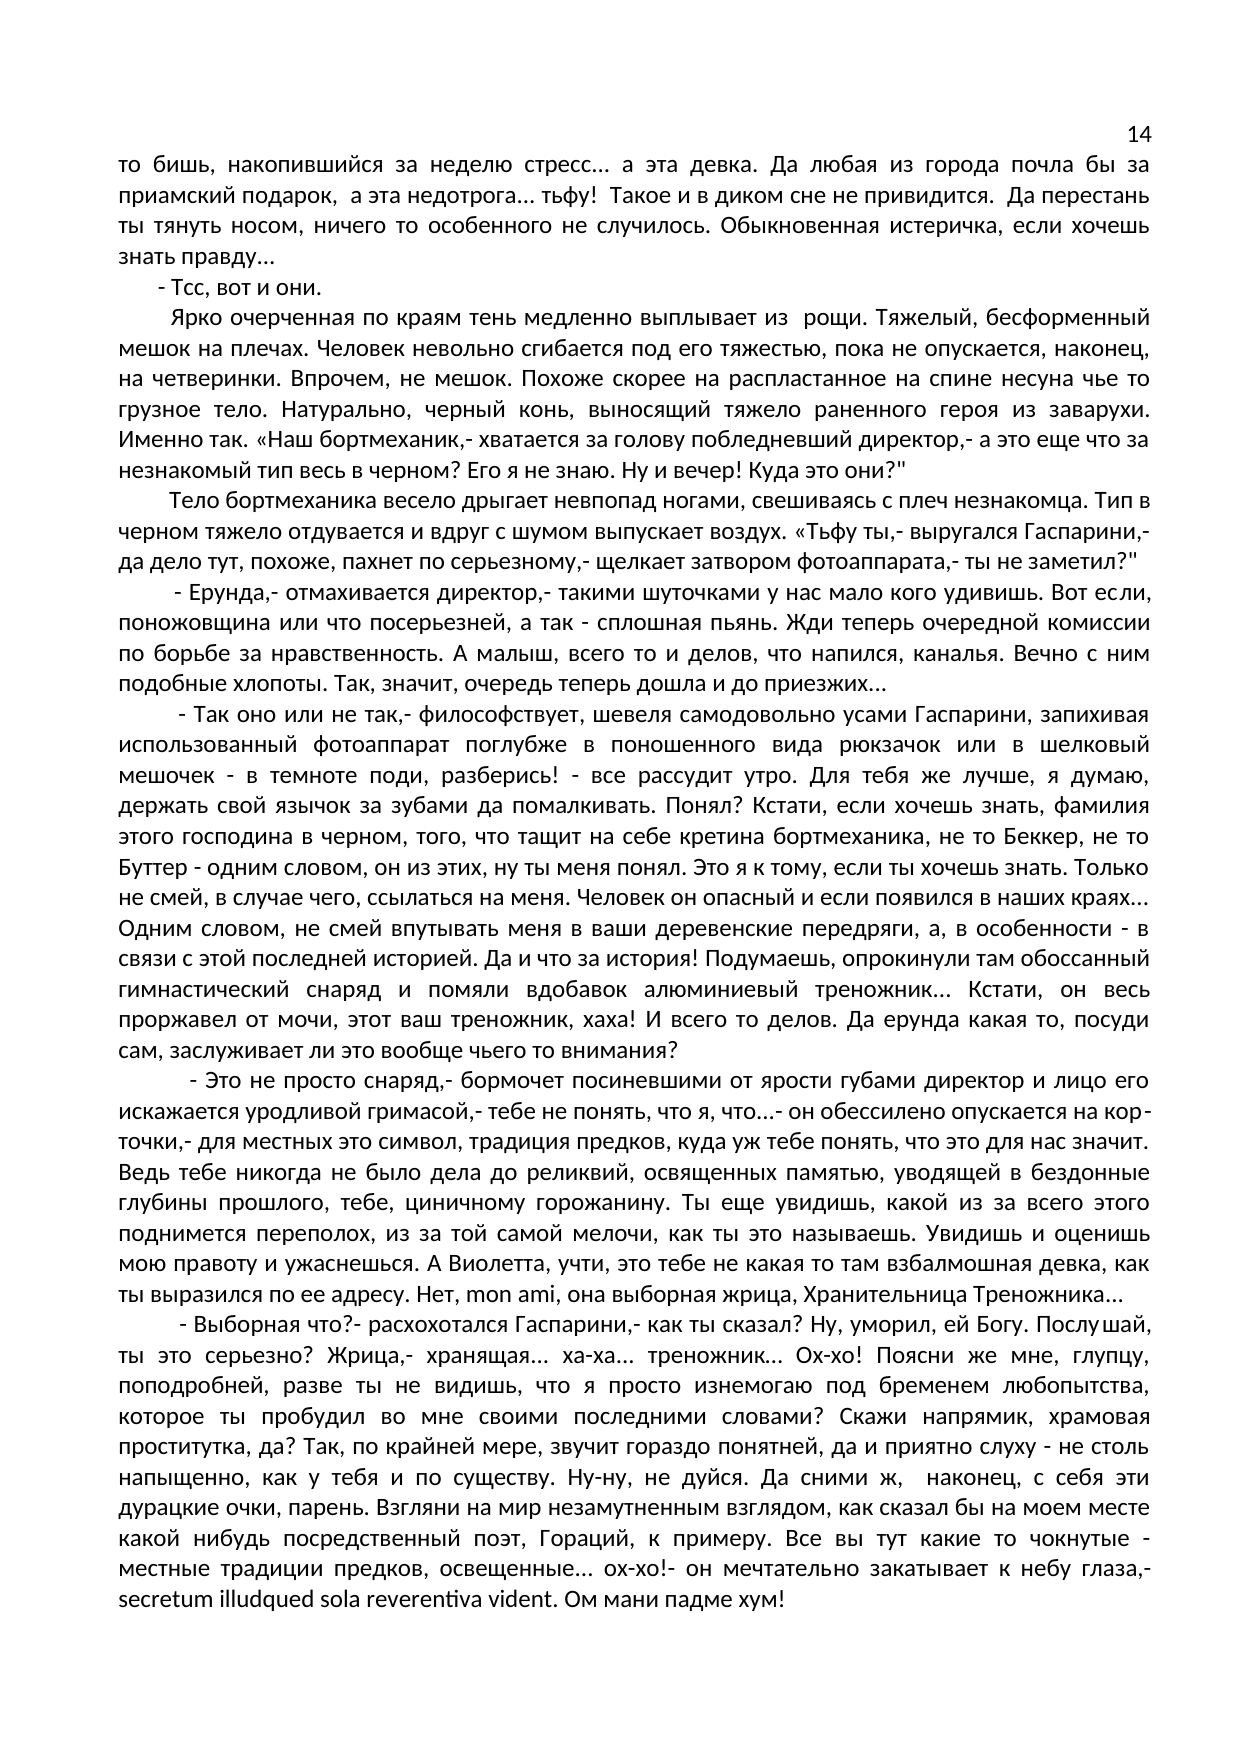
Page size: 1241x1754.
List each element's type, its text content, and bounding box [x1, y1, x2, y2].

text - Так оно или не так,- философствует, шевеля самодовольно усами Гаспарини, запихивая использованный фотоаппарат поглубже в поношенного вида рюкзачок или в шелковый мешочек - в темноте поди, разберись! - все рассудит утро. Для тебя же лучше, я думаю, держать свой язычок за зубами да помалкивать. Понял? Кстати, если хочешь знать, фамилия этого господина в черном, того, что тащит на себе кретина бортмеханика, не то Беккер, не то Буттер - одним словом, он из этих, ну ты меня понял. Это я к тому, если ты хочешь знать. Только не смей, в случае чего, ссылаться на меня. Человек он опасный и если появился в наших краях... Одним словом, не смей впутывать меня в ваши деревенские передряги, а, в особенности - в связи с этой последней историей. Да и что за история! Подумаешь, опрокинули там обоссанный гимнастический снаряд и помяли вдобавок алюминиевый треножник... Кстати, он весь проржавел от мочи, этот ваш треножник, хаха! И всего то делов. Да ерунда какая то, посуди сам, заслуживает ли это вообще чьего то внимания? [118, 698, 1152, 1064]
text Тело бортмеханика весело дрыгает невпопад ногами, свешиваясь с плеч незнакомца. Тип в черном тяжело отдувается и вдруг с шумом выпускает воздух. «Тьфу ты,- выругался Гаспарини,- да дело тут, похоже, пахнет по серьезному,- щелкает затвором фотоаппарата,- ты не заметил?" [118, 484, 1152, 576]
text то бишь, накопившийся за неделю стресс... а эта девка. Да любая из города почла бы за приамский подарок, а эта недотрога... тьфу! Такое и в диком сне не привидится. Да перестань ты тянуть носом, ничего то особенного не случилось. Обыкновенная истеричка, если хочешь знать правду... [118, 149, 1152, 271]
text 14 [118, 118, 1152, 149]
text - Это не просто снаряд,- бормочет посиневшими от ярости губами директор и лицо его искажается уродливой гримасой,- тебе не понять, что я, что...- он обессилено опускается на корточки,- для местных это символ, традиция предков, куда уж тебе понять, что это для нас значит. Ведь тебе никогда не было дела до реликвий, освященных памятью, уводящей в бездонные глубины прошлого, тебе, циничному горожанину. Ты еще увидишь, какой из за всего этого поднимется переполох, из за той самой мелочи, как ты это называешь. Увидишь и оценишь мою правоту и ужаснешься. А Виолетта, учти, это тебе не какая то там взбалмошная девка, как ты выразился по ее адресу. Нет, mon ami, она выборная жрица, Хранительница Треножника... [118, 1064, 1152, 1308]
text - Выборная что?- расхохотался Гаспарини,- как ты сказал? Ну, уморил, ей Богу. Послушай, ты это серьезно? Жрица,- хранящая... ха-ха... треножник… Оx-xo! Поясни же мне, глупцу, поподробней, разве ты не видишь, что я просто изнемогаю под бременем любопытства, которое ты пробудил во мне своими последними словами? Скажи напрямик, храмовая проститутка, да? Так, по крайней мере, звучит гораздо понятней, да и приятно слуху - не столь напыщенно, как у тебя и по существу. Ну-ну, не дуйся. Да сними ж, наконец, с себя эти дурацкие очки, парень. Взгляни на мир незамутненным взглядом, как сказал бы на моем месте какой нибудь посредственный поэт, Гораций, к примеру. Все вы тут какие то чокнутые - местные традиции предков, освещенные... ох-хо!- он мечтательно закатывает к небу глаза,-secretum illudqued sola reverentiva vident. Ом мани падме хум! [118, 1308, 1152, 1614]
text Ярко очерченная по краям тень медленно выплывает из рощи. Тяжелый, бесформенный мешок на плечах. Человек невольно сгибается под его тяжестью, пока не опускается, наконец, на четверинки. Впрочем, не мешок. Похоже скорее на распластанное на спине несуна чье то грузное тело. Натурально, черный конь, выносящий тяжело раненного героя из заварухи. Именно так. «Наш бортмеханик,- хватается за голову побледневший директор,- а это еще что за незнакомый тип весь в черном? Его я не знаю. Ну и вечер! Куда это они?" [118, 301, 1152, 484]
text - Ерунда,- отмахивается директор,- такими шуточками у нас мало кого удивишь. Вот если, поножовщина или что посерьезней, а так - сплошная пьянь. Жди теперь очередной комиссии по борьбе за нравственность. А малыш, всего то и делов, что напился, каналья. Вечно с ним подобные хлопоты. Так, значит, очередь теперь дошла и до приезжих... [118, 576, 1152, 698]
text - Тсс, вот и они. [118, 271, 1152, 301]
